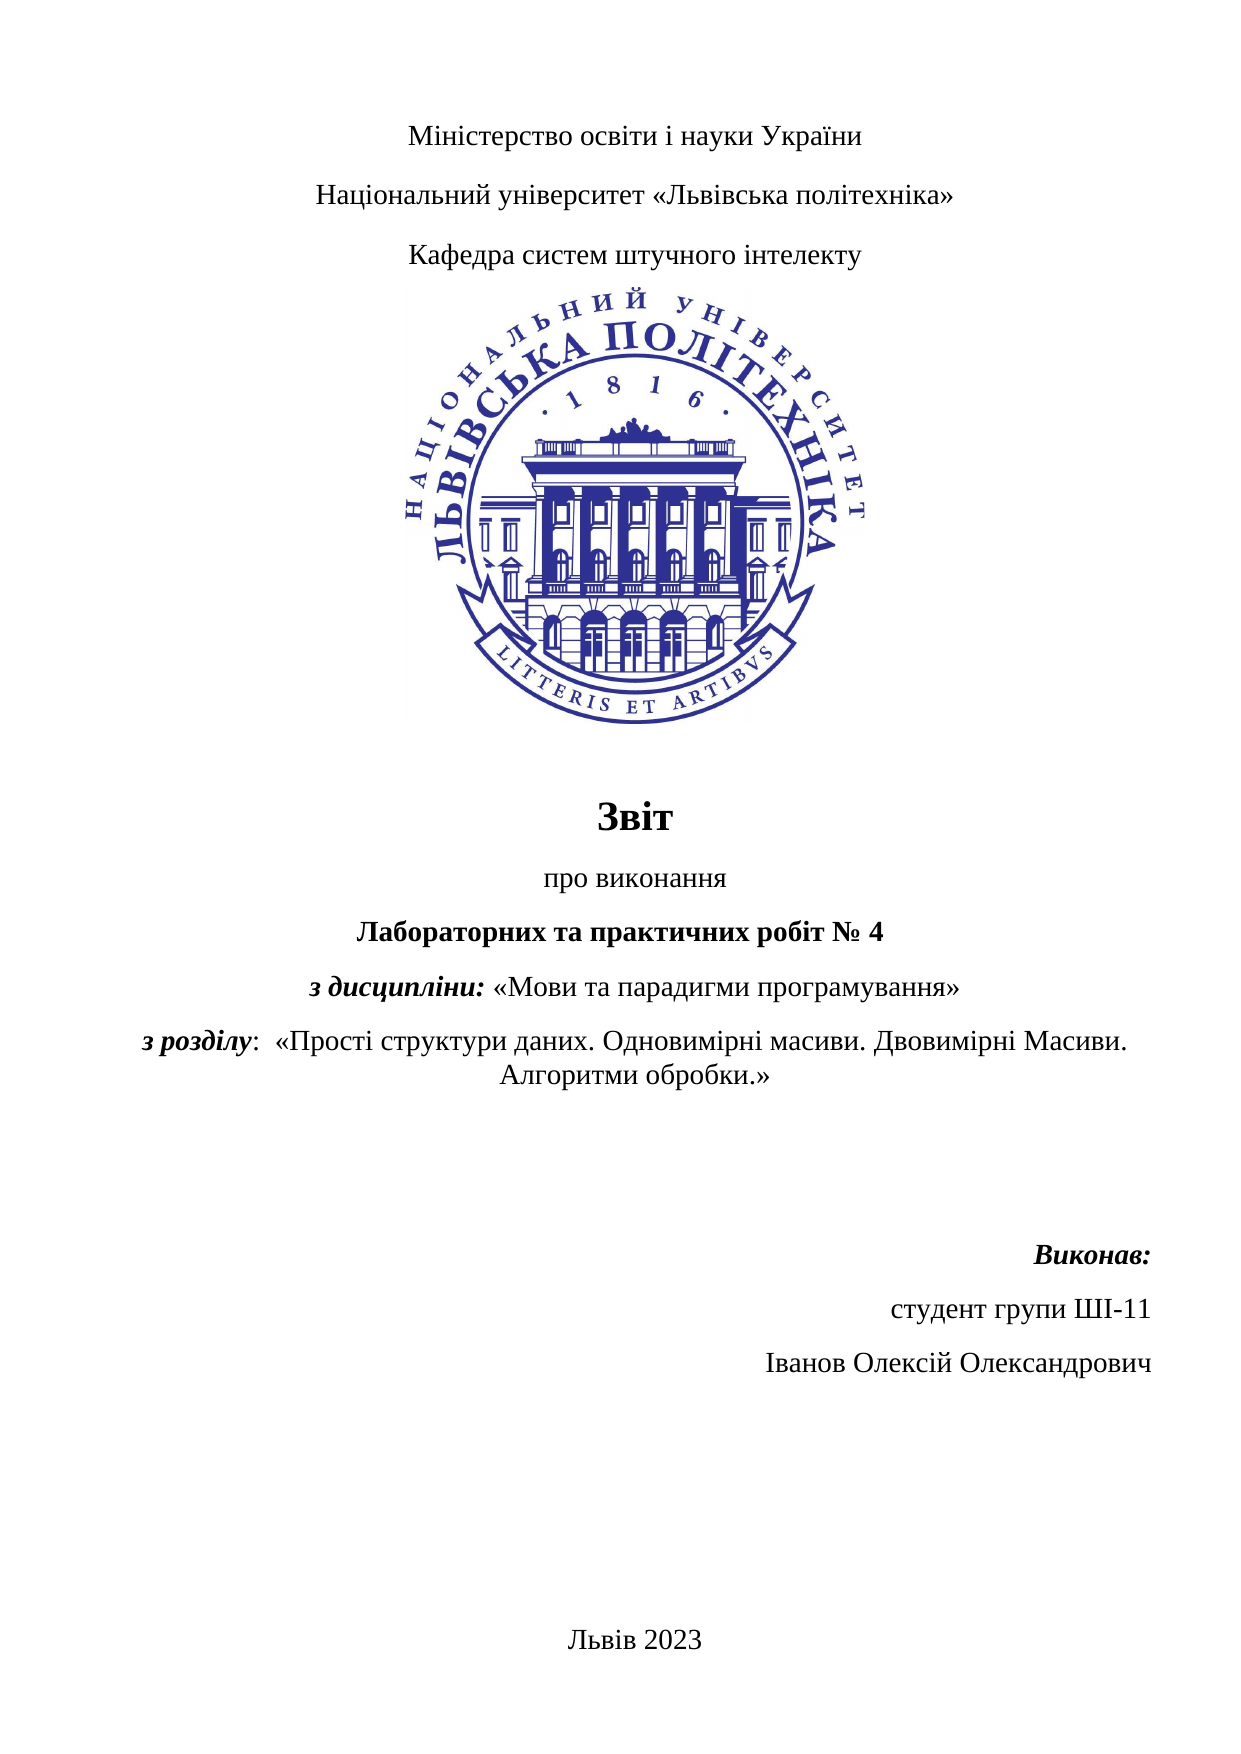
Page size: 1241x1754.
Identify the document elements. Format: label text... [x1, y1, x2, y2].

text з розділу: «Прості структури даних. Одновимірні масиви. Двовимірні Масиви. Алгоритми обробки.» [118, 1023, 1152, 1090]
text про виконання [118, 860, 1152, 894]
picture [405, 287, 865, 724]
text з дисципліни: «Мови та парадигми програмування» [118, 969, 1152, 1002]
text Лабораторних та практичних робіт № 4 [118, 914, 1152, 948]
text Національний університет «Львівська політехніка» [118, 177, 1152, 211]
text студент групи ШІ-11 [118, 1291, 1152, 1325]
text Звіт [118, 791, 1152, 839]
text Міністерство освіти і науки України [118, 118, 1152, 152]
text Іванов Олексій Олександрович [118, 1346, 1152, 1379]
text Кафедра систем штучного інтелекту [118, 237, 1152, 270]
text Виконав: [118, 1237, 1152, 1270]
